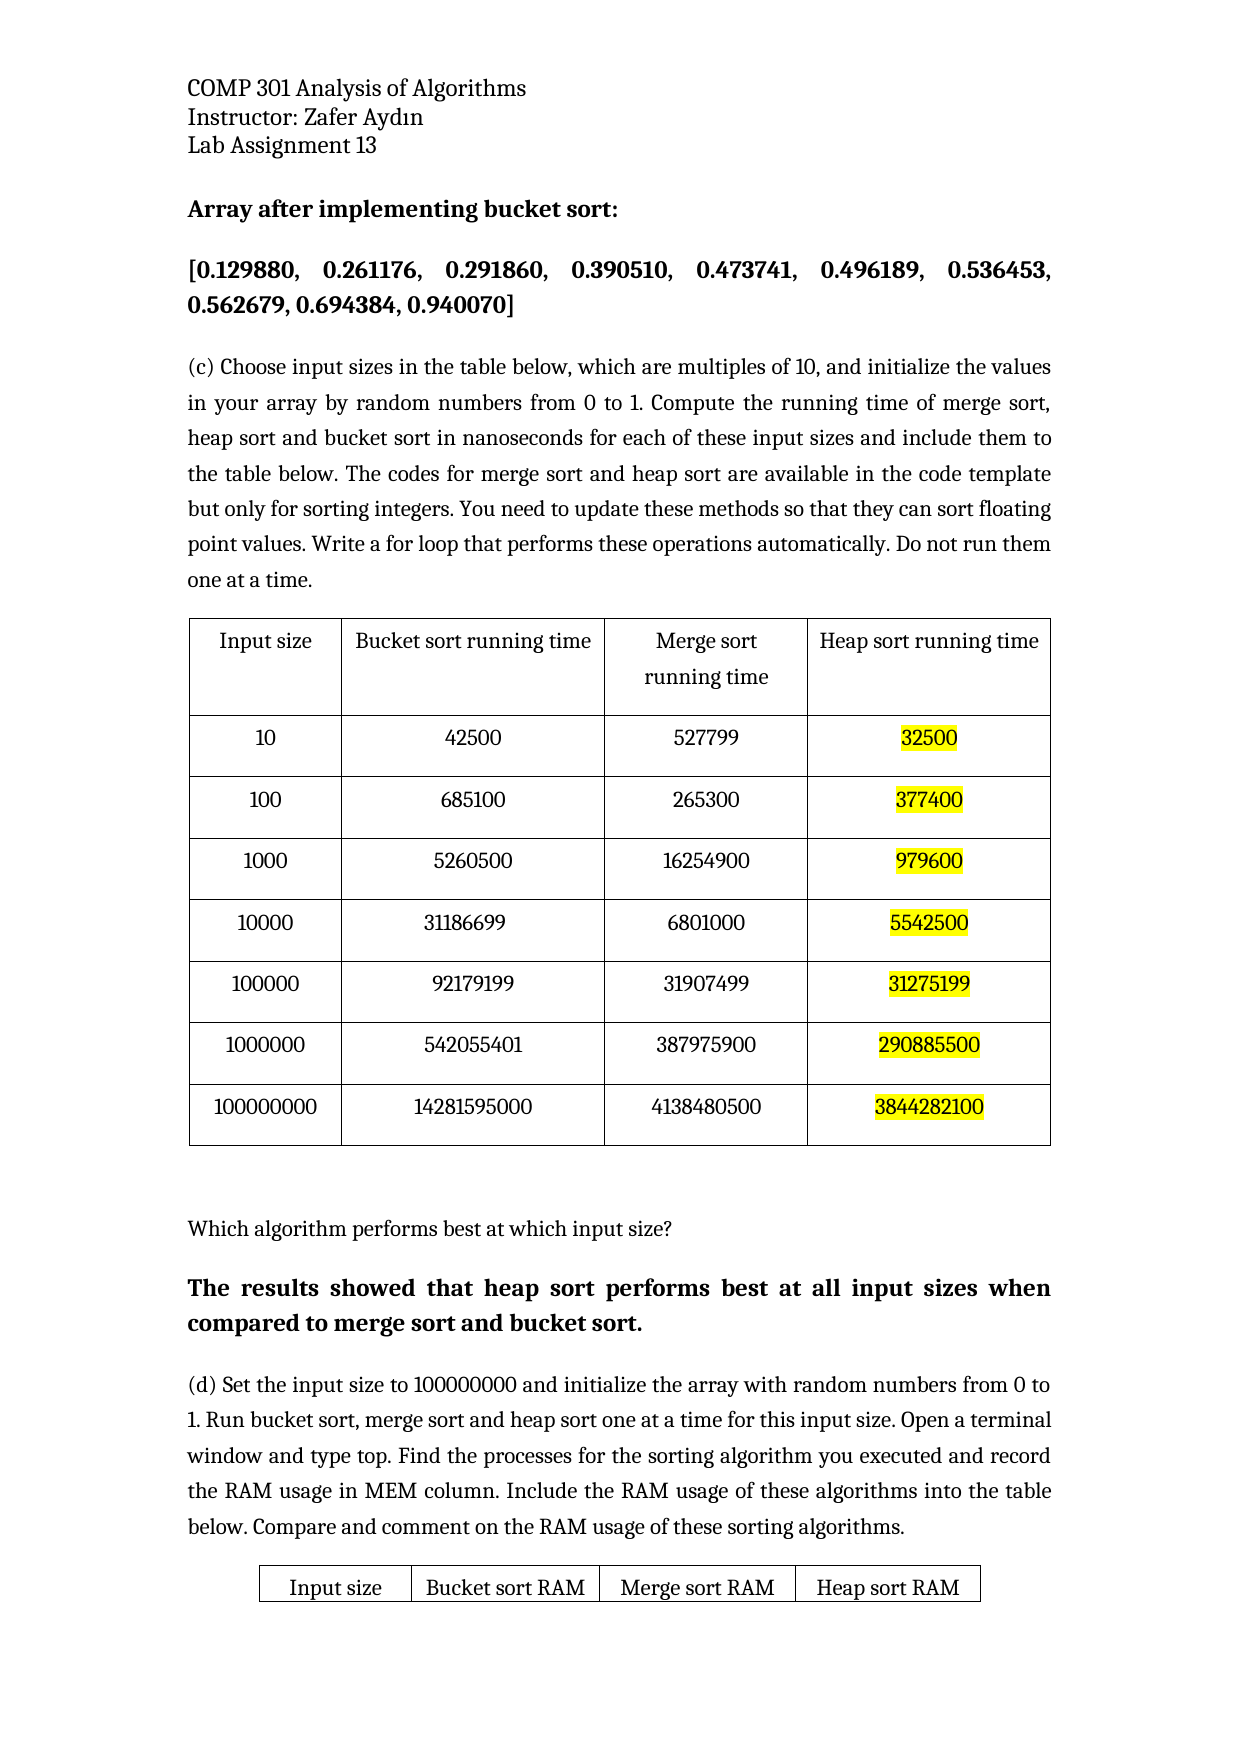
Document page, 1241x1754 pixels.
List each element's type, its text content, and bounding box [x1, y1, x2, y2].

table_cell 685100 [342, 777, 604, 838]
text The results showed that heap sort performs best at all input sizes when compared to merge sort and bucket sort. [187, 1267, 1053, 1338]
table_cell 265300 [605, 777, 807, 838]
table_cell 387975900 [605, 1023, 807, 1083]
table_cell 31186699 [342, 900, 604, 961]
table_cell 1000000 [190, 1023, 341, 1083]
table_header Merge sort running time [605, 619, 807, 715]
table_cell 100000000 [190, 1085, 341, 1145]
table_cell 290885500 [808, 1023, 1050, 1083]
table_cell 542055401 [342, 1023, 604, 1083]
table_header Input size [190, 619, 341, 715]
table_cell 6801000 [605, 900, 807, 961]
table_cell 10 [190, 716, 341, 776]
table_header Bucket sort RAM [412, 1566, 599, 1601]
text [0.129880, 0.261176, 0.291860, 0.390510, 0.473741, 0.496189, 0.536453, 0.562679, 0.694384, 0.940070] [187, 249, 1053, 320]
table_cell 3844282100 [808, 1085, 1050, 1145]
table_cell 100000 [190, 962, 341, 1022]
table_cell 1000 [190, 839, 341, 899]
text Which algorithm performs best at which input size? [187, 1206, 1053, 1242]
table_header Bucket sort running time [342, 619, 604, 715]
table_cell 14281595000 [342, 1085, 604, 1145]
table_cell 16254900 [605, 839, 807, 899]
table_header Heap sort running time [808, 619, 1050, 715]
table_cell 32500 [808, 716, 1050, 776]
table_cell 5260500 [342, 839, 604, 899]
table_cell 10000 [190, 900, 341, 961]
table_cell 31907499 [605, 962, 807, 1022]
table_header Merge sort RAM [600, 1566, 795, 1601]
table_header Heap sort RAM [796, 1566, 980, 1601]
text (c) Choose input sizes in the table below, which are multiples of 10, and initialize the values in your array by random numbers from 0 to 1. Compute the running time of merge sort, heap sort and bucket sort in nanoseconds for each of these input sizes and include them to the table below. The codes for merge sort and heap sort are available in the code template but only for sorting integers. You need to update these methods so that they can sort floating point values. Write a for loop that performs these operations automatically. Do not run them one at a time. [187, 345, 1053, 593]
table_cell 42500 [342, 716, 604, 776]
table_cell 92179199 [342, 962, 604, 1022]
text (d) Set the input size to 100000000 and initialize the array with random numbers from 0 to 1. Run bucket sort, merge sort and heap sort one at a time for this input size. Open a terminal window and type top. Find the processes for the sorting algorithm you executed and record the RAM usage in MEM column. Include the RAM usage of these algorithms into the table below. Compare and comment on the RAM usage of these sorting algorithms. [187, 1363, 1053, 1540]
table_cell 100 [190, 777, 341, 838]
table_cell 527799 [605, 716, 807, 776]
text Array after implementing bucket sort: [187, 189, 1053, 224]
table_cell 31275199 [808, 962, 1050, 1022]
table_cell 377400 [808, 777, 1050, 838]
table_cell 5542500 [808, 900, 1050, 961]
table_header Input size [260, 1566, 411, 1601]
table_cell 979600 [808, 839, 1050, 899]
table_cell 4138480500 [605, 1085, 807, 1145]
